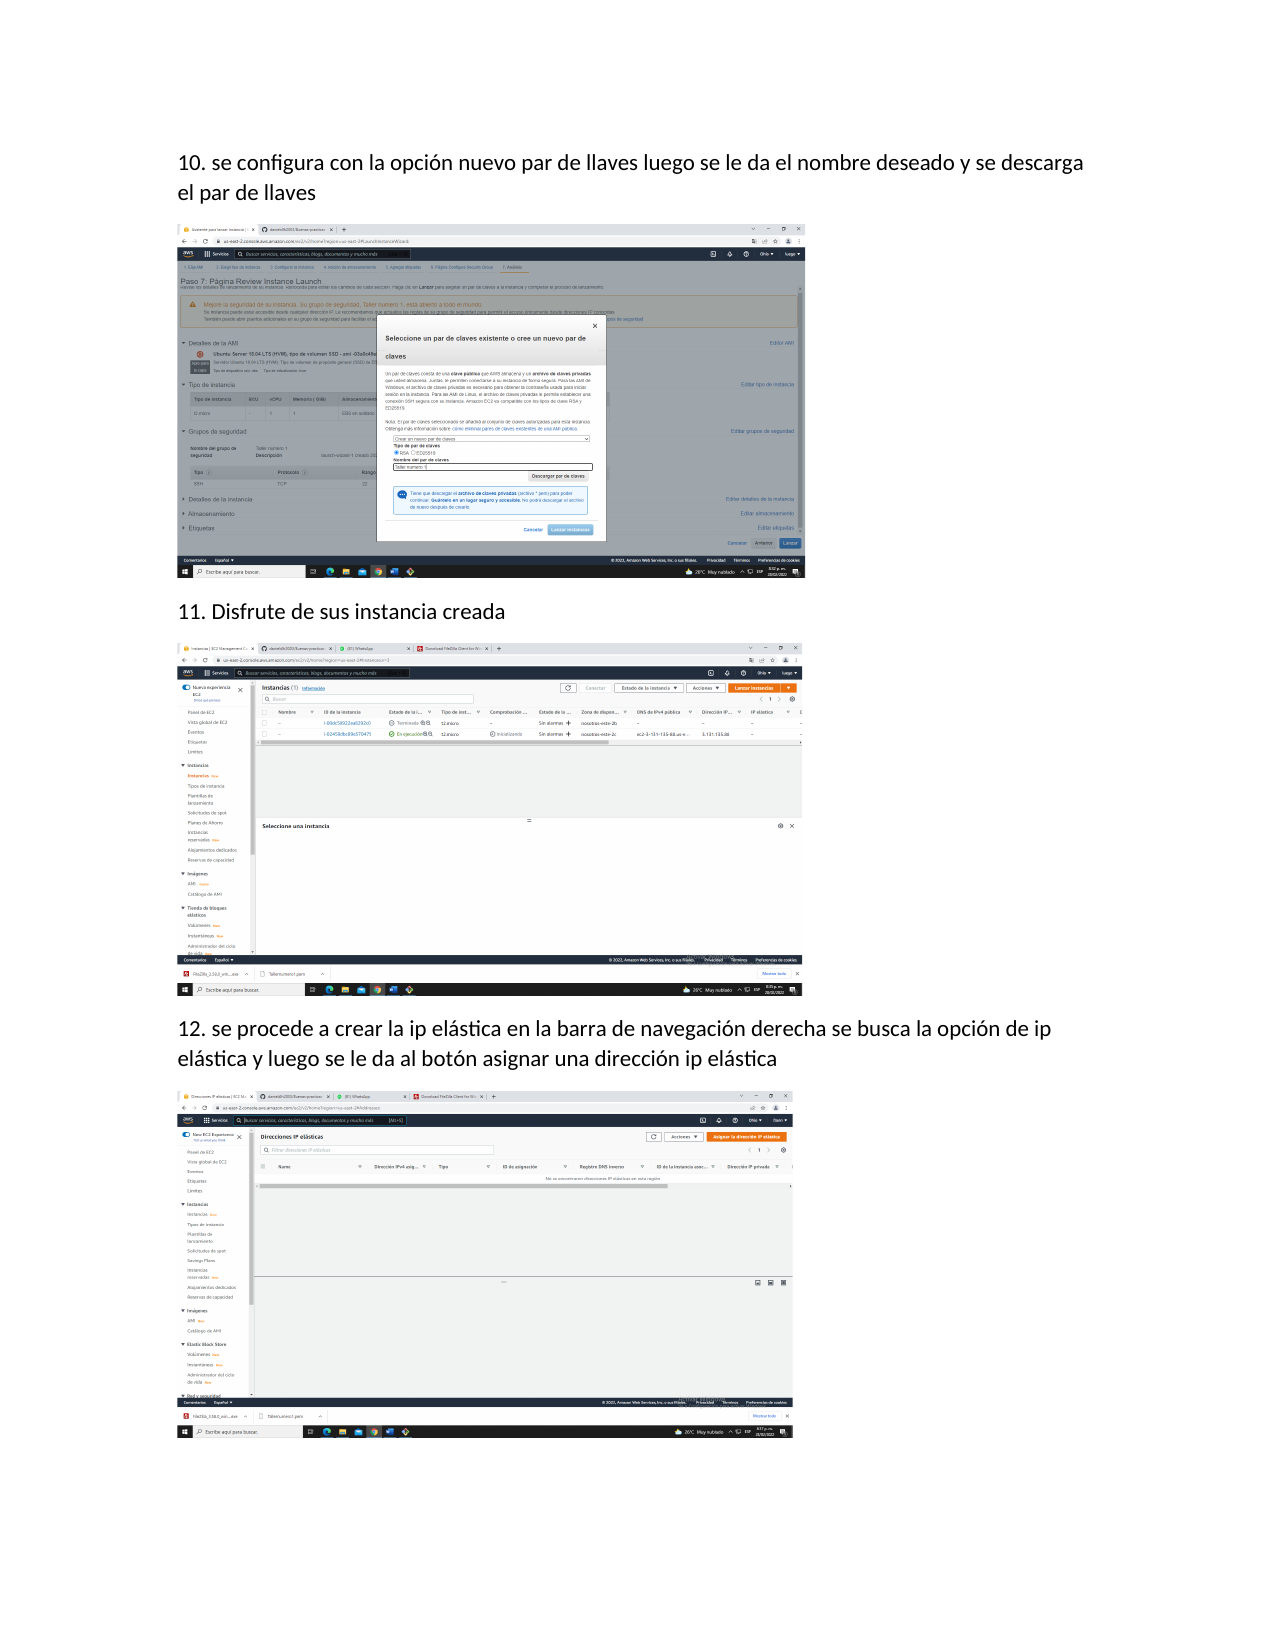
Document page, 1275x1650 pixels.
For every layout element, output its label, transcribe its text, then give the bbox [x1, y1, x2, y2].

picture [177, 643, 803, 996]
picture [177, 1091, 793, 1438]
text 10. se configura con la opción nuevo par de llaves luego se le da el nombre deseado y se descarga el par de llaves [177, 148, 1098, 206]
picture [177, 224, 806, 578]
text 12. se procede a crear la ip elástica en la barra de navegación derecha se busca la opción de ip elástica y luego se le da al botón asignar una dirección ip elástica [177, 1014, 1098, 1072]
text 11. Disfrute de sus instancia creada [177, 597, 1098, 625]
